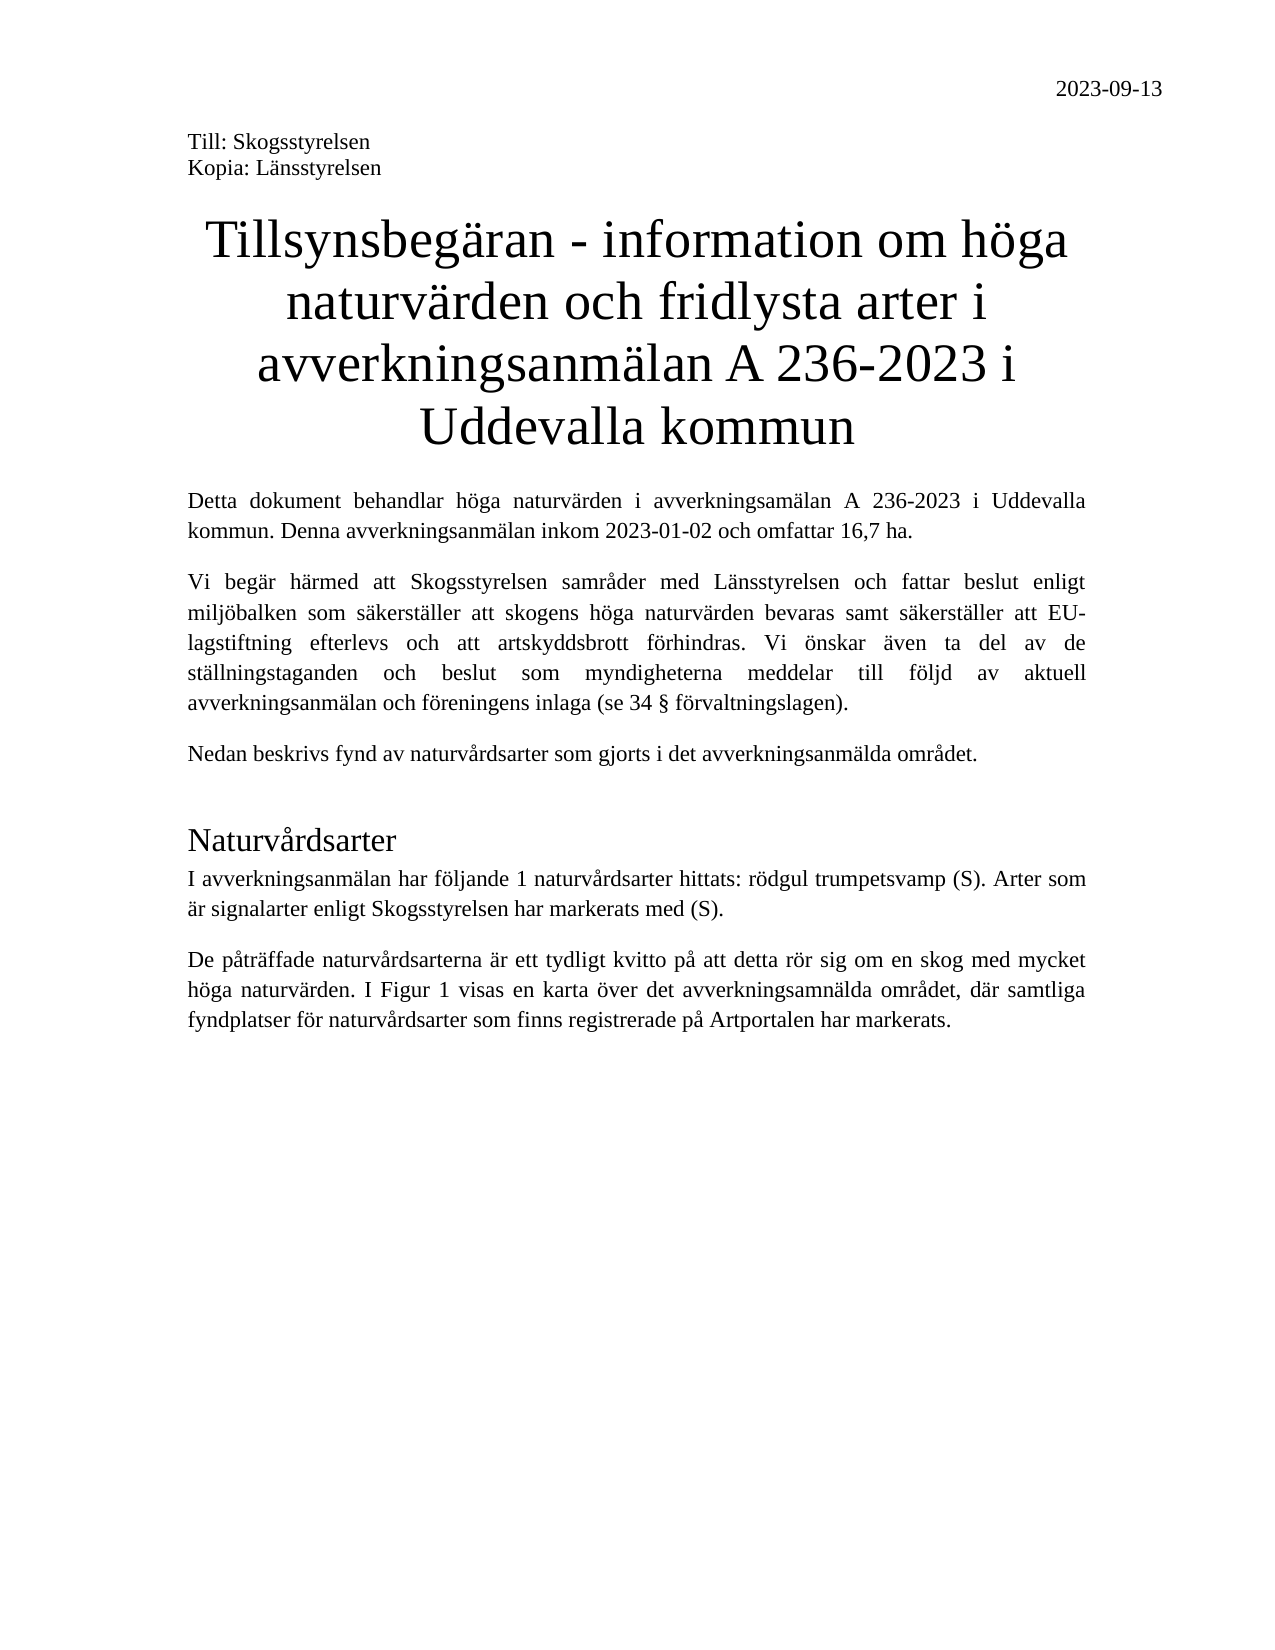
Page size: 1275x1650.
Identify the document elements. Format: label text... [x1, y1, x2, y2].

text Nedan beskrivs fynd av naturvårdsarter som gjorts i det avverkningsanmälda området. [187, 740, 1087, 767]
text Detta dokument behandlar höga naturvärden i avverkningsamälan A 236-2023 i Uddevalla kommun. Denna avverkningsanmälan inkom 2023-01-02 och omfattar 16,7 ha. [187, 487, 1087, 544]
text De påträffade naturvårdsarterna är ett tydligt kvitto på att detta rör sig om en skog med mycket höga naturvärden. I Figur 1 visas en karta över det avverkningsamnälda området, där samtliga fyndplatser för naturvårdsarter som finns registrerade på Artportalen har markerats. [187, 946, 1087, 1033]
title Tillsynsbegäran - information om höga naturvärden och fridlysta arter i avverkningsanmälan A 236-2023 i Uddevalla kommun [187, 207, 1087, 456]
subtitle Naturvårdsarter [187, 821, 1087, 859]
text Vi begär härmed att Skogsstyrelsen samråder med Länsstyrelsen och fattar beslut enligt miljöbalken som säkerställer att skogens höga naturvärden bevaras samt säkerställer att EU-lagstiftning efterlevs och att artskyddsbrott förhindras. Vi önskar även ta del av de ställningstaganden och beslut som myndigheterna meddelar till följd av aktuell avverkningsanmälan och föreningens inlaga (se 34 § förvaltningslagen). [187, 568, 1087, 716]
text I avverkningsanmälan har följande 1 naturvårdsarter hittats: rödgul trumpetsvamp (S). Arter som är signalarter enligt Skogsstyrelsen har markerats med (S). [187, 864, 1087, 921]
